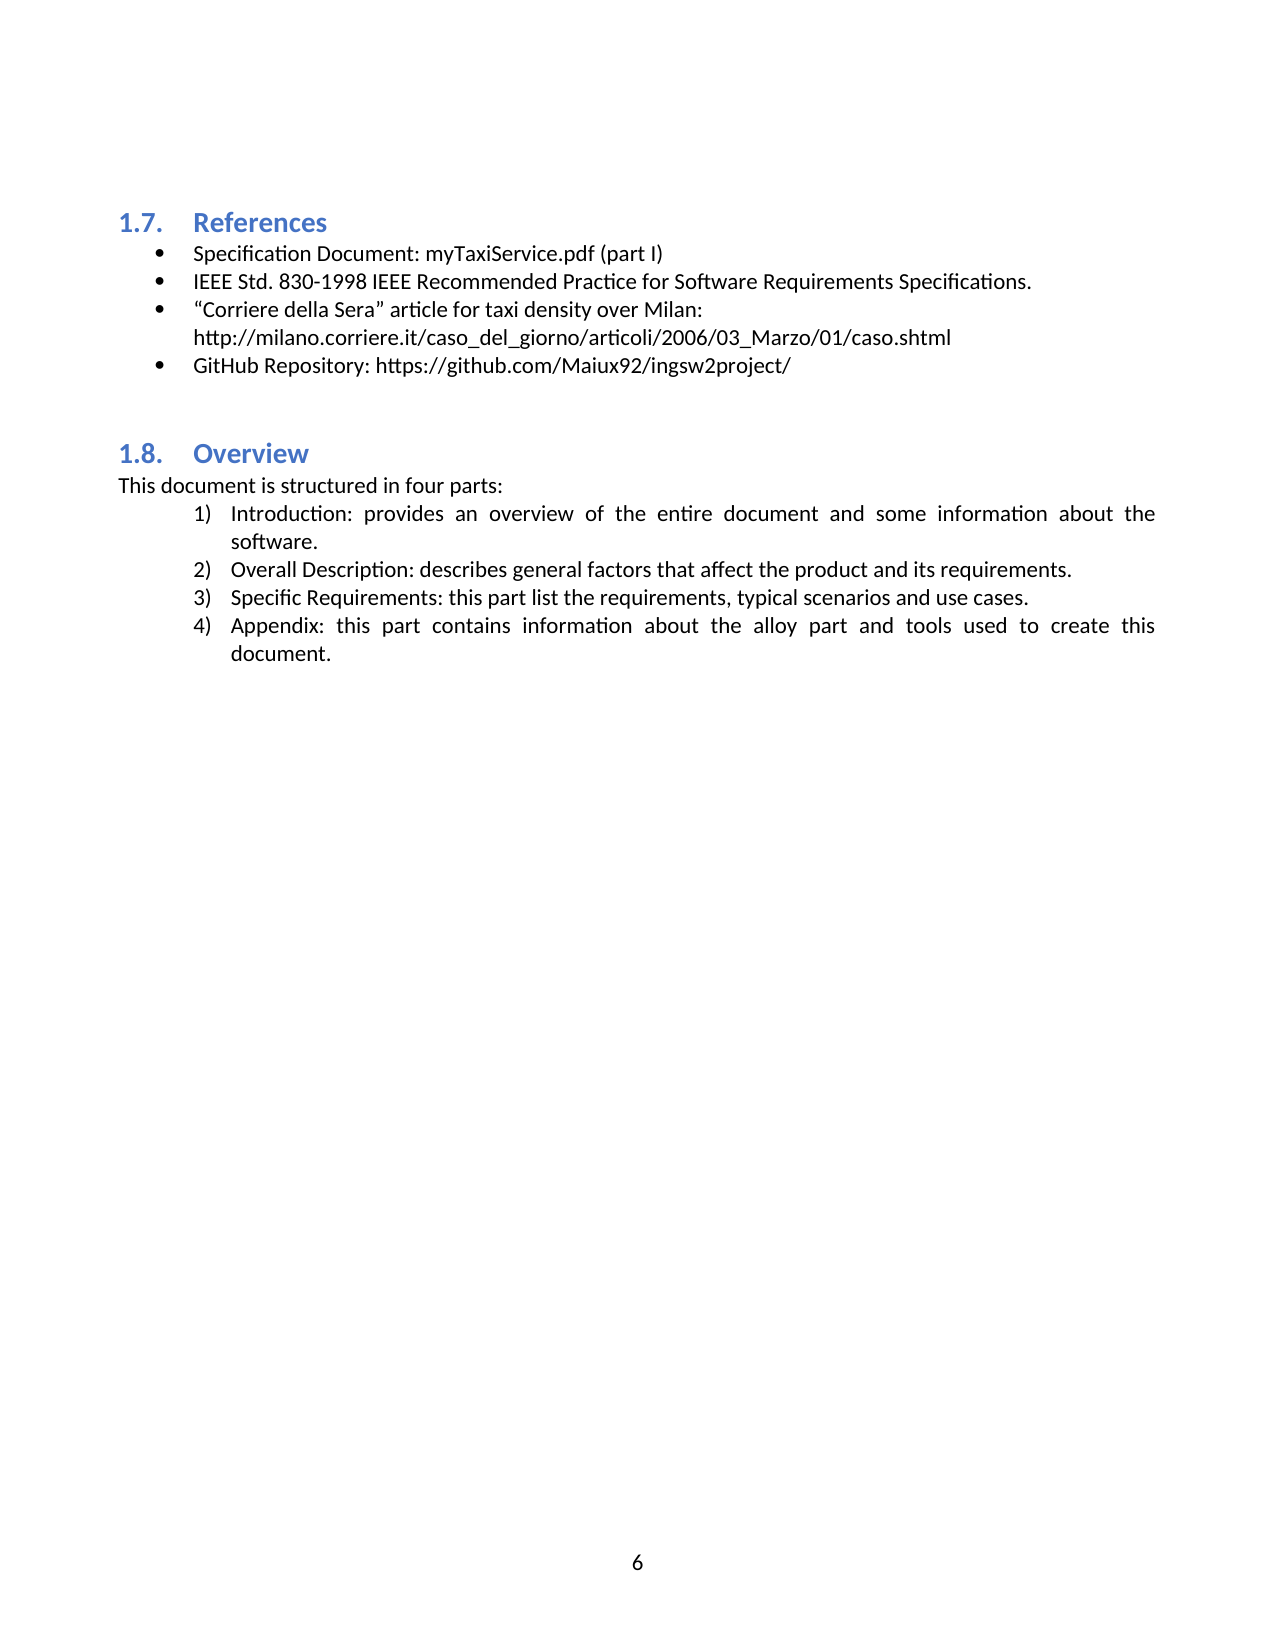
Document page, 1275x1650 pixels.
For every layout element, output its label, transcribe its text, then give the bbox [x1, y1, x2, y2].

list Specific Requirements: this part list the requirements, typical scenarios and use cases. [193, 583, 1157, 611]
list GitHub Repository: https://github.com/Maiux92/ingsw2project/ [156, 351, 1157, 379]
list Overall Description: describes general factors that affect the product and its requirements. [193, 555, 1157, 583]
text This document is structured in four parts: [118, 471, 1157, 499]
list Introduction: provides an overview of the entire document and some information about the software. [193, 499, 1157, 555]
text http://milano.corriere.it/caso_del_giorno/articoli/2006/03_Marzo/01/caso.shtml [193, 323, 1157, 351]
list Appendix: this part contains information about the alloy part and tools used to create this document. [193, 611, 1157, 667]
list Specification Document: myTaxiService.pdf (part I) [156, 239, 1157, 267]
list IEEE Std. 830-1998 IEEE Recommended Practice for Software Requirements Specifications. [156, 267, 1157, 295]
list Overview [118, 435, 1157, 471]
list References [118, 204, 1157, 239]
list “Corriere della Sera” article for taxi density over Milan: [156, 295, 1157, 323]
